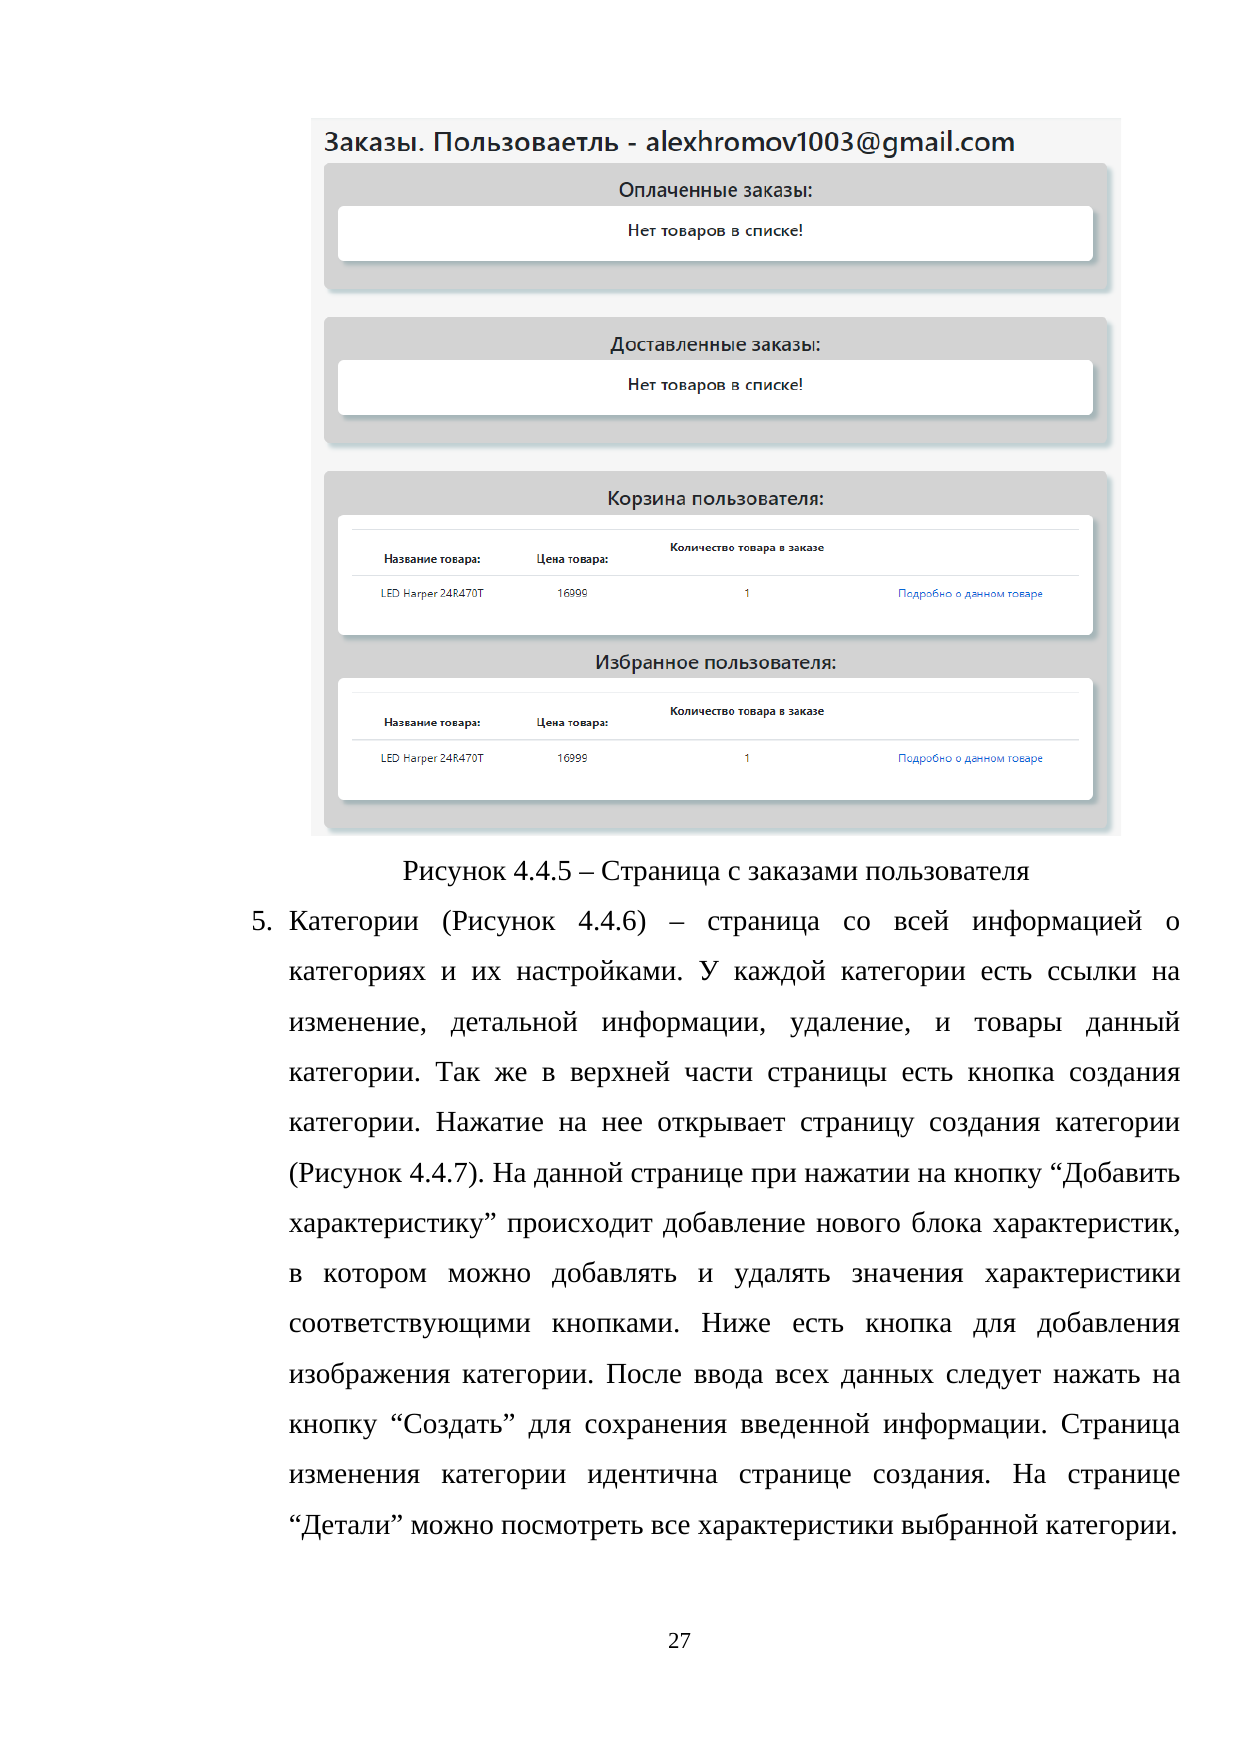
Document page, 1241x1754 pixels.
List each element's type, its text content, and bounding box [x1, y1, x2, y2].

picture [311, 118, 1122, 836]
list Категории (Рисунок 4.4.6) – страница со всей информацией о категориях и их настройками. У каждой категории есть ссылки на изменение, детальной информации, удаление, и товары данный категории. Так же в верхней части страницы есть кнопка создания категории. Нажатие на нее открывает страницу создания категории (Рисунок 4.4.7). На данной странице при нажатии на кнопку “Добавить характеристику” происходит добавление нового блока характеристик, в котором можно добавлять и удалять значения характеристики соответствующими кнопками. Ниже есть кнопка для добавления изображения категории. После ввода всех данных следует нажать на кнопку “Создать” для сохранения введенной информации. Страница изменения категории идентична странице создания. На странице “Детали” можно посмотреть все характеристики выбранной категории. [251, 903, 1181, 1540]
text Рисунок 4.4.5 – Страница с заказами пользователя [177, 853, 1181, 886]
